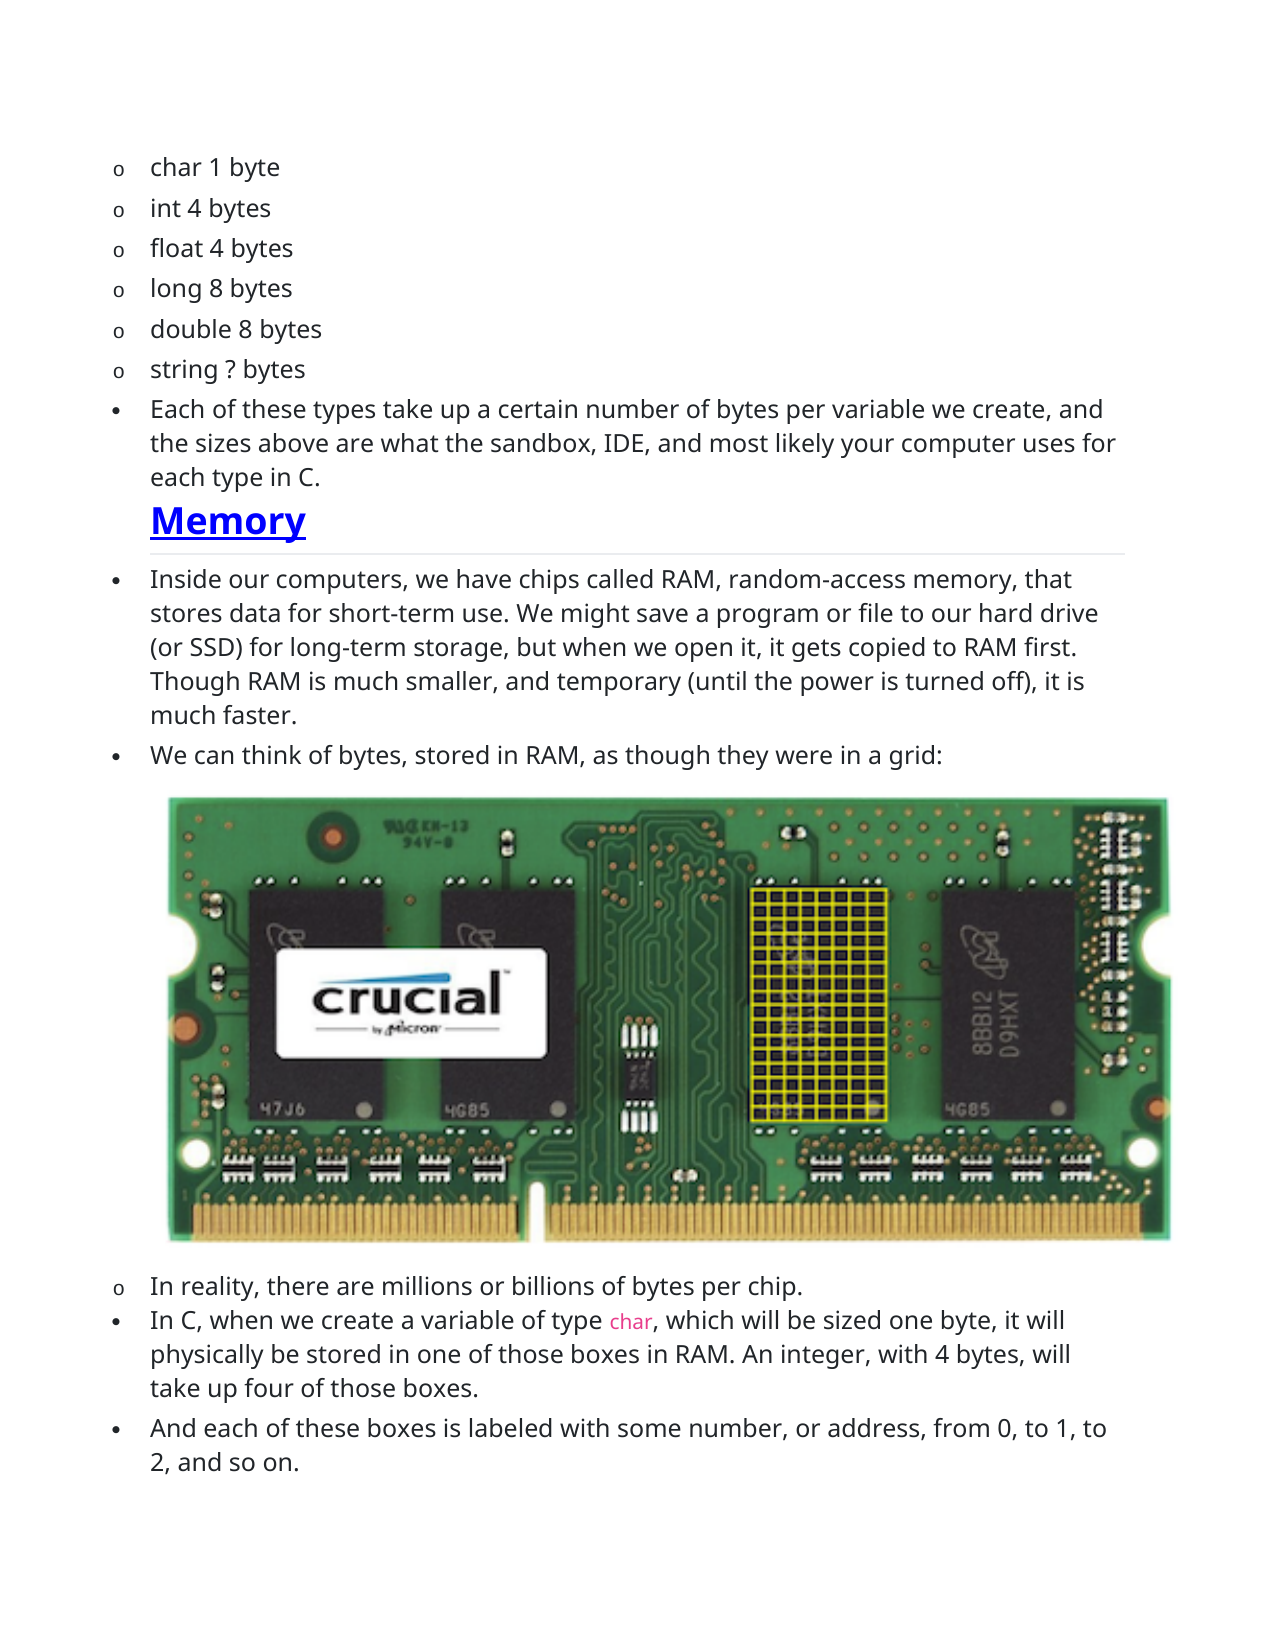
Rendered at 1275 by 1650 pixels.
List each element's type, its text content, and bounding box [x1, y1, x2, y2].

text Memory [150, 494, 1125, 553]
list string ? bytes [112, 352, 1125, 386]
list long 8 bytes [112, 271, 1125, 305]
list float 4 bytes [112, 231, 1125, 265]
list In C, when we create a variable of type char, which will be sized one byte, it will physically be stored in one of those boxes in RAM. An integer, with 4 bytes, will take up four of those boxes. [112, 1302, 1125, 1404]
list Each of these types take up a certain number of bytes per variable we create, and the sizes above are what the sandbox, IDE, and most likely your computer uses for each type in C. [112, 392, 1125, 494]
list Inside our computers, we have chips called RAM, random-access memory, that stores data for short-term use. We might save a program or file to our hard drive (or SSD) for long-term storage, but when we open it, it gets copied to RAM first. Though RAM is much smaller, and temporary (until the power is turned off), it is much faster. [112, 561, 1125, 732]
list double 8 bytes [112, 311, 1125, 345]
list int 4 bytes [112, 190, 1125, 224]
picture [150, 771, 1192, 1262]
list And each of these boxes is labeled with some number, or address, from 0, to 1, to 2, and so on. [112, 1411, 1125, 1479]
list In reality, there are millions or billions of bytes per chip. [112, 1268, 1125, 1302]
list char 1 byte [112, 150, 1125, 184]
